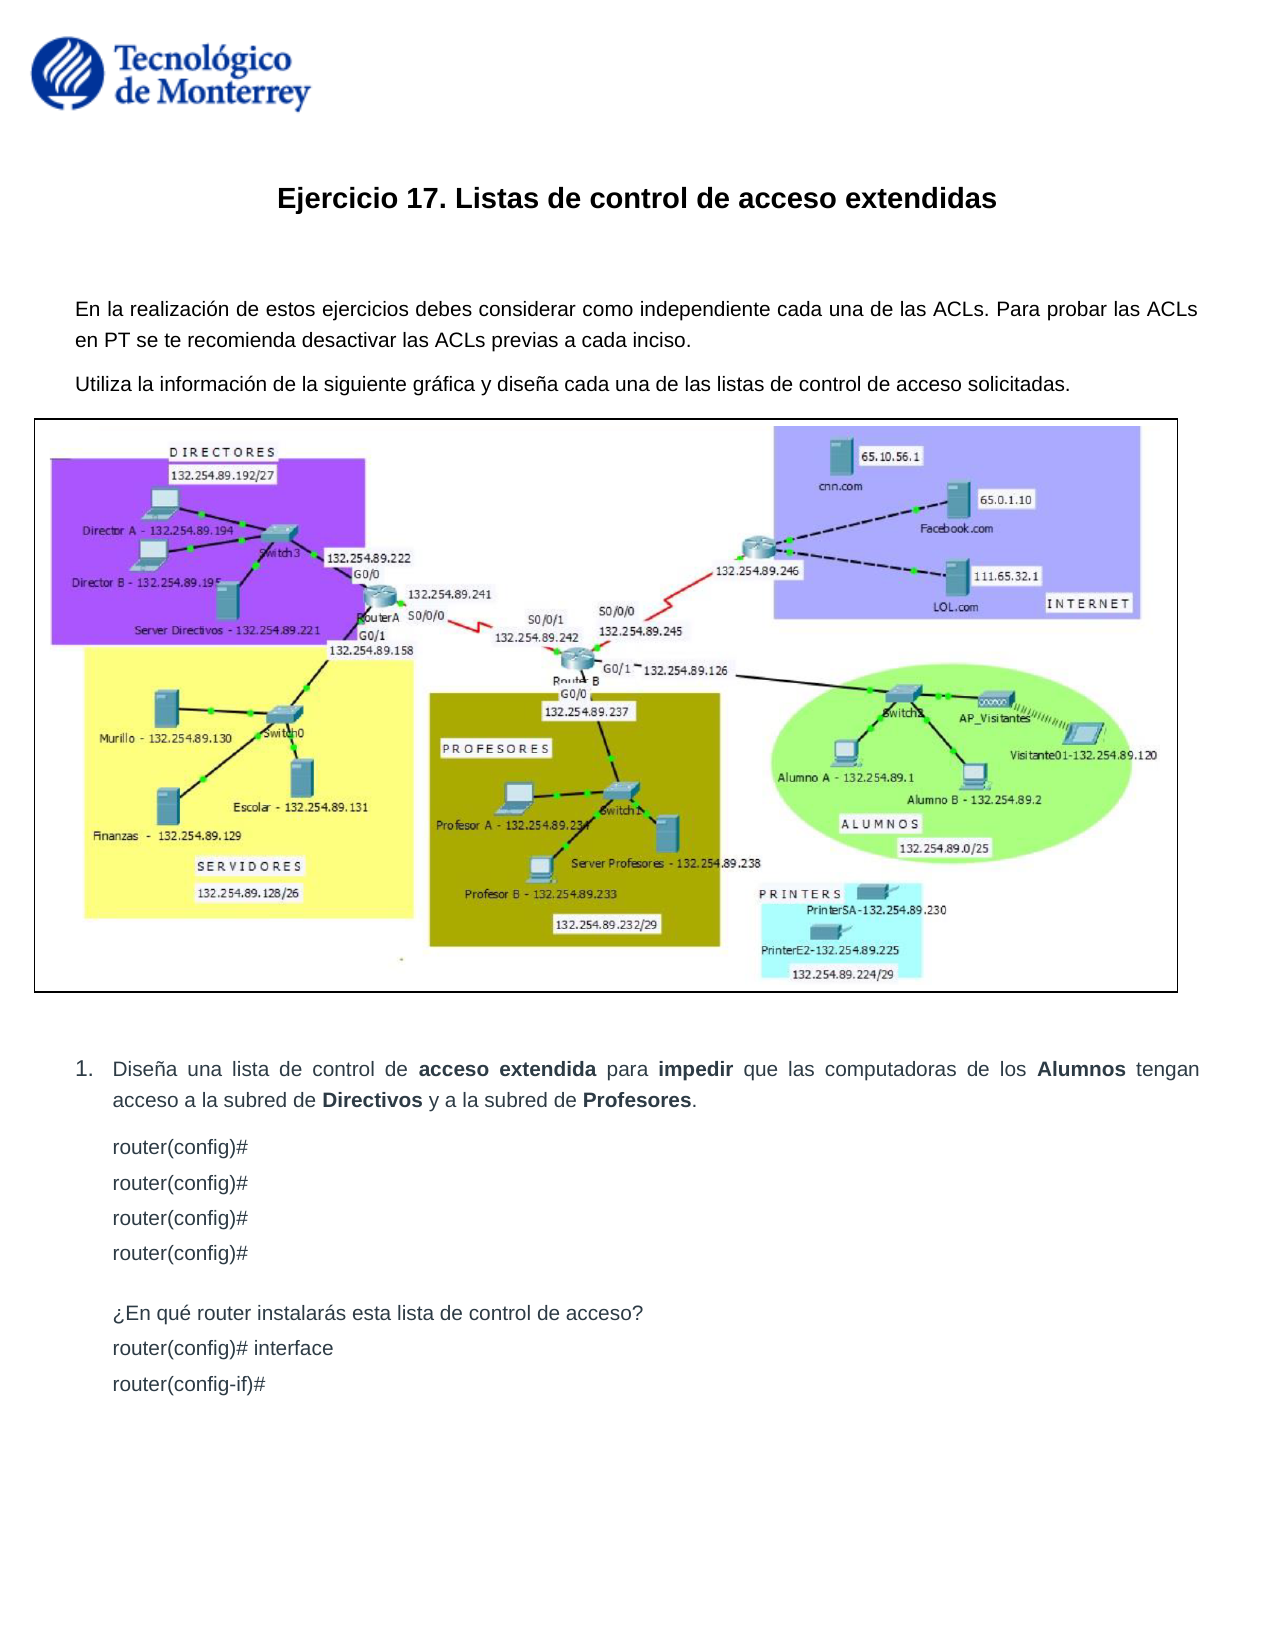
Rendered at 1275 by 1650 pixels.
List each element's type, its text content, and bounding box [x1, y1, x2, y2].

text ¿En qué router instalarás esta lista de control de acceso? [112, 1292, 1200, 1327]
text Ejercicio 17. Listas de control de acceso extendidas [75, 181, 1200, 214]
text router(config-if)# [112, 1363, 1200, 1398]
picture [49, 426, 1160, 985]
text router(config)# [112, 1162, 1200, 1197]
subtitle Utiliza la información de la siguiente gráfica y diseña cada una de las listas de control de acceso solicitadas. [75, 366, 1200, 397]
text router(config)# [112, 1232, 1200, 1268]
picture [0, 0, 347, 145]
subtitle En la realización de estos ejercicios debes considerar como independiente cada una de las ACLs. Para probar las ACLs en PT se te recomienda desactivar las ACLs previas a cada inciso. [75, 291, 1200, 354]
text router(config)# [112, 1126, 1200, 1162]
list Diseña una lista de control de acceso extendida para impedir que las computadoras de los Alumnos tengan acceso a la subred de Directivos y a la subred de Profesores. [75, 1051, 1200, 1114]
text router(config)# [112, 1197, 1200, 1232]
text router(config)# interface [112, 1327, 1200, 1363]
